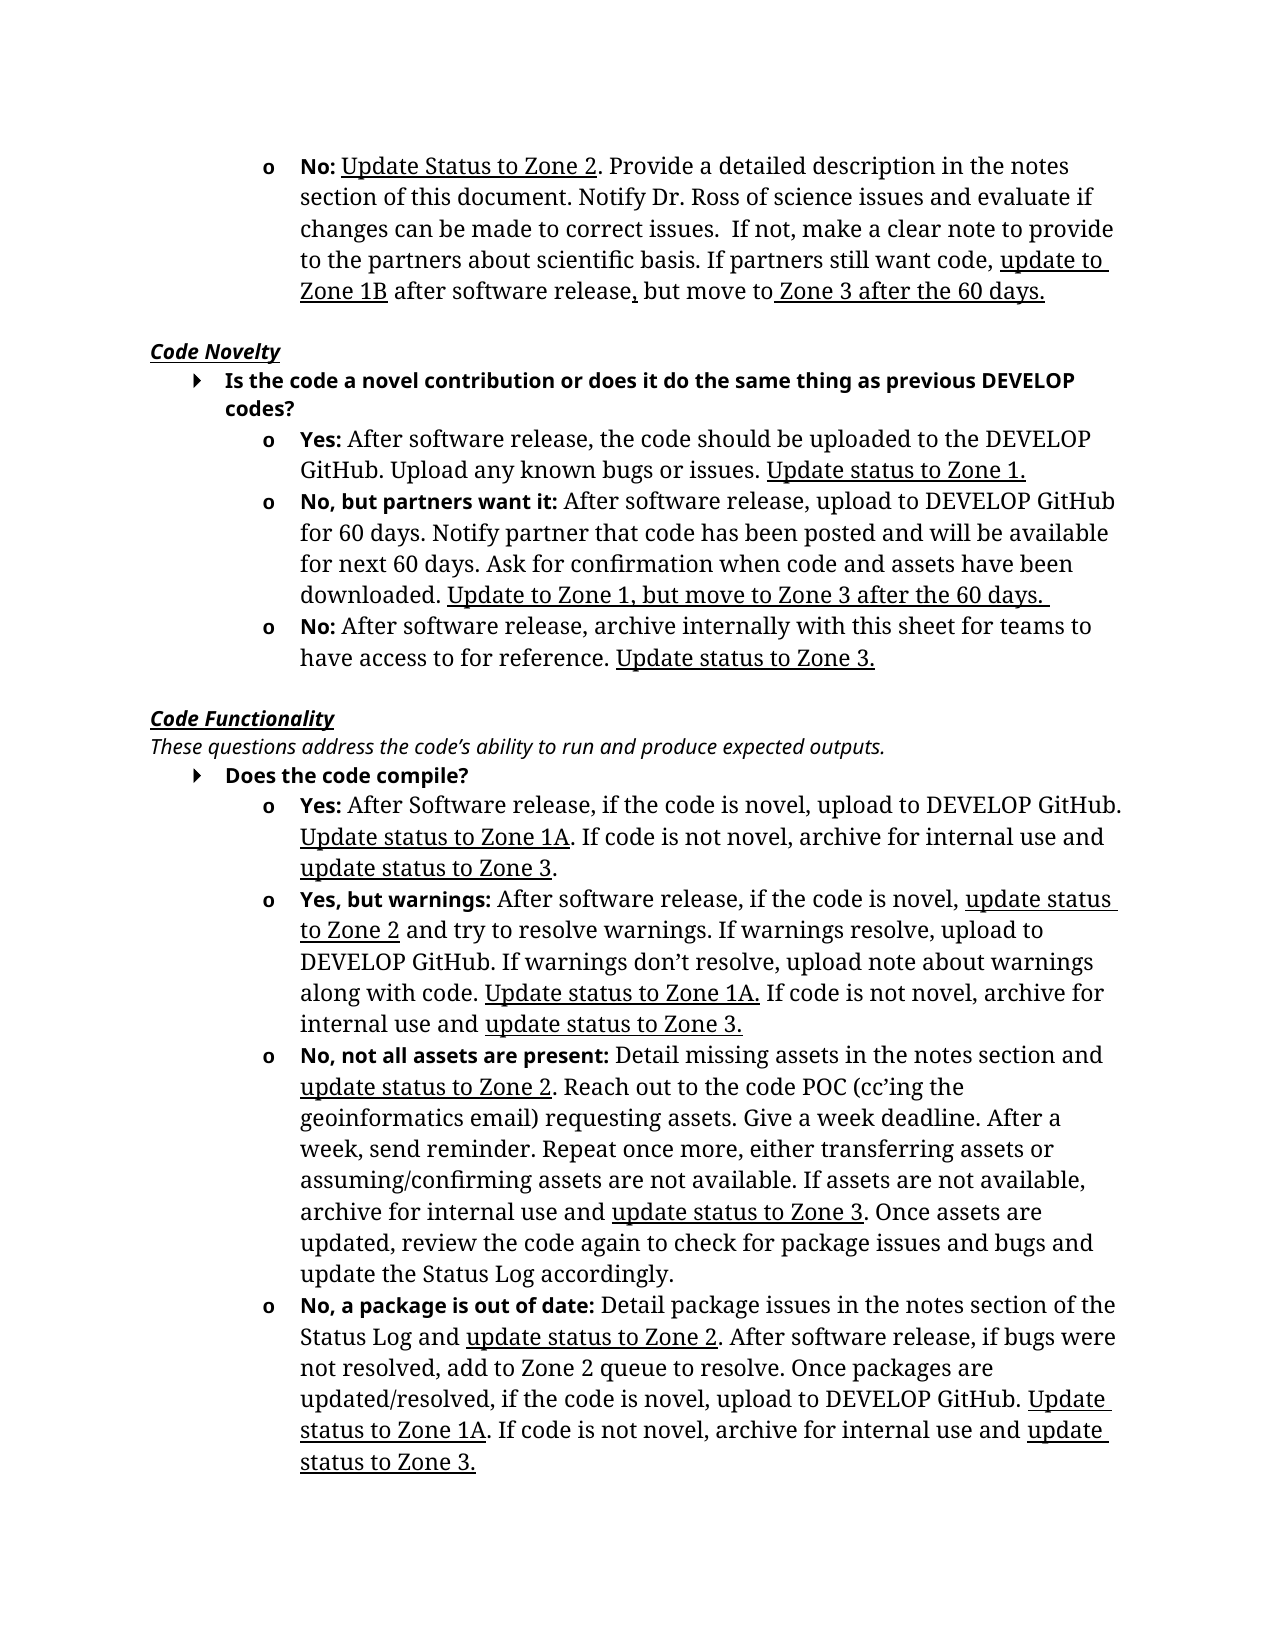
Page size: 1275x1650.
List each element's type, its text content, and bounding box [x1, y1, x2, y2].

text Code Functionality [150, 704, 1125, 732]
list Is the code a novel contribution or does it do the same thing as previous DEVELOP codes? [187, 366, 1125, 423]
list Yes: After Software release, if the code is novel, upload to DEVELOP GitHub. Update status to Zone 1A. If code is not novel, archive for internal use and update status to Zone 3. [262, 789, 1125, 883]
text These questions address the code’s ability to run and produce expected outputs. [150, 732, 1125, 761]
list No, not all assets are present: Detail missing assets in the notes section and update status to Zone 2. Reach out to the code POC (cc’ing the geoinformatics email) requesting assets. Give a week deadline. After a week, send reminder. Repeat once more, either transferring assets or assuming/confirming assets are not available. If assets are not available, archive for internal use and update status to Zone 3. Once assets are updated, review the code again to check for package issues and bugs and update the Status Log accordingly. [262, 1039, 1125, 1289]
text Code Novelty [150, 337, 1125, 366]
list No: Update Status to Zone 2. Provide a detailed description in the notes section of this document. Notify Dr. Ross of science issues and evaluate if changes can be made to correct issues. If not, make a clear note to provide to the partners about scientific basis. If partners still want code, update to Zone 1B after software release, but move to Zone 3 after the 60 days. [262, 150, 1125, 306]
list Does the code compile? [187, 761, 1125, 789]
list No, but partners want it: After software release, upload to DEVELOP GitHub for 60 days. Notify partner that code has been posted and will be available for next 60 days. Ask for confirmation when code and assets have been downloaded. Update to Zone 1, but move to Zone 3 after the 60 days. [262, 485, 1125, 610]
list Yes, but warnings: After software release, if the code is novel, update status to Zone 2 and try to resolve warnings. If warnings resolve, upload to DEVELOP GitHub. If warnings don’t resolve, upload note about warnings along with code. Update status to Zone 1A. If code is not novel, archive for internal use and update status to Zone 3. [262, 883, 1125, 1039]
list No, a package is out of date: Detail package issues in the notes section of the Status Log and update status to Zone 2. After software release, if bugs were not resolved, add to Zone 2 queue to resolve. Once packages are updated/resolved, if the code is novel, upload to DEVELOP GitHub. Update status to Zone 1A. If code is not novel, archive for internal use and update status to Zone 3. [262, 1289, 1125, 1477]
list No: After software release, archive internally with this sheet for teams to have access to for reference. Update status to Zone 3. [262, 610, 1125, 673]
list Yes: After software release, the code should be uploaded to the DEVELOP GitHub. Upload any known bugs or issues. Update status to Zone 1. [262, 423, 1125, 485]
